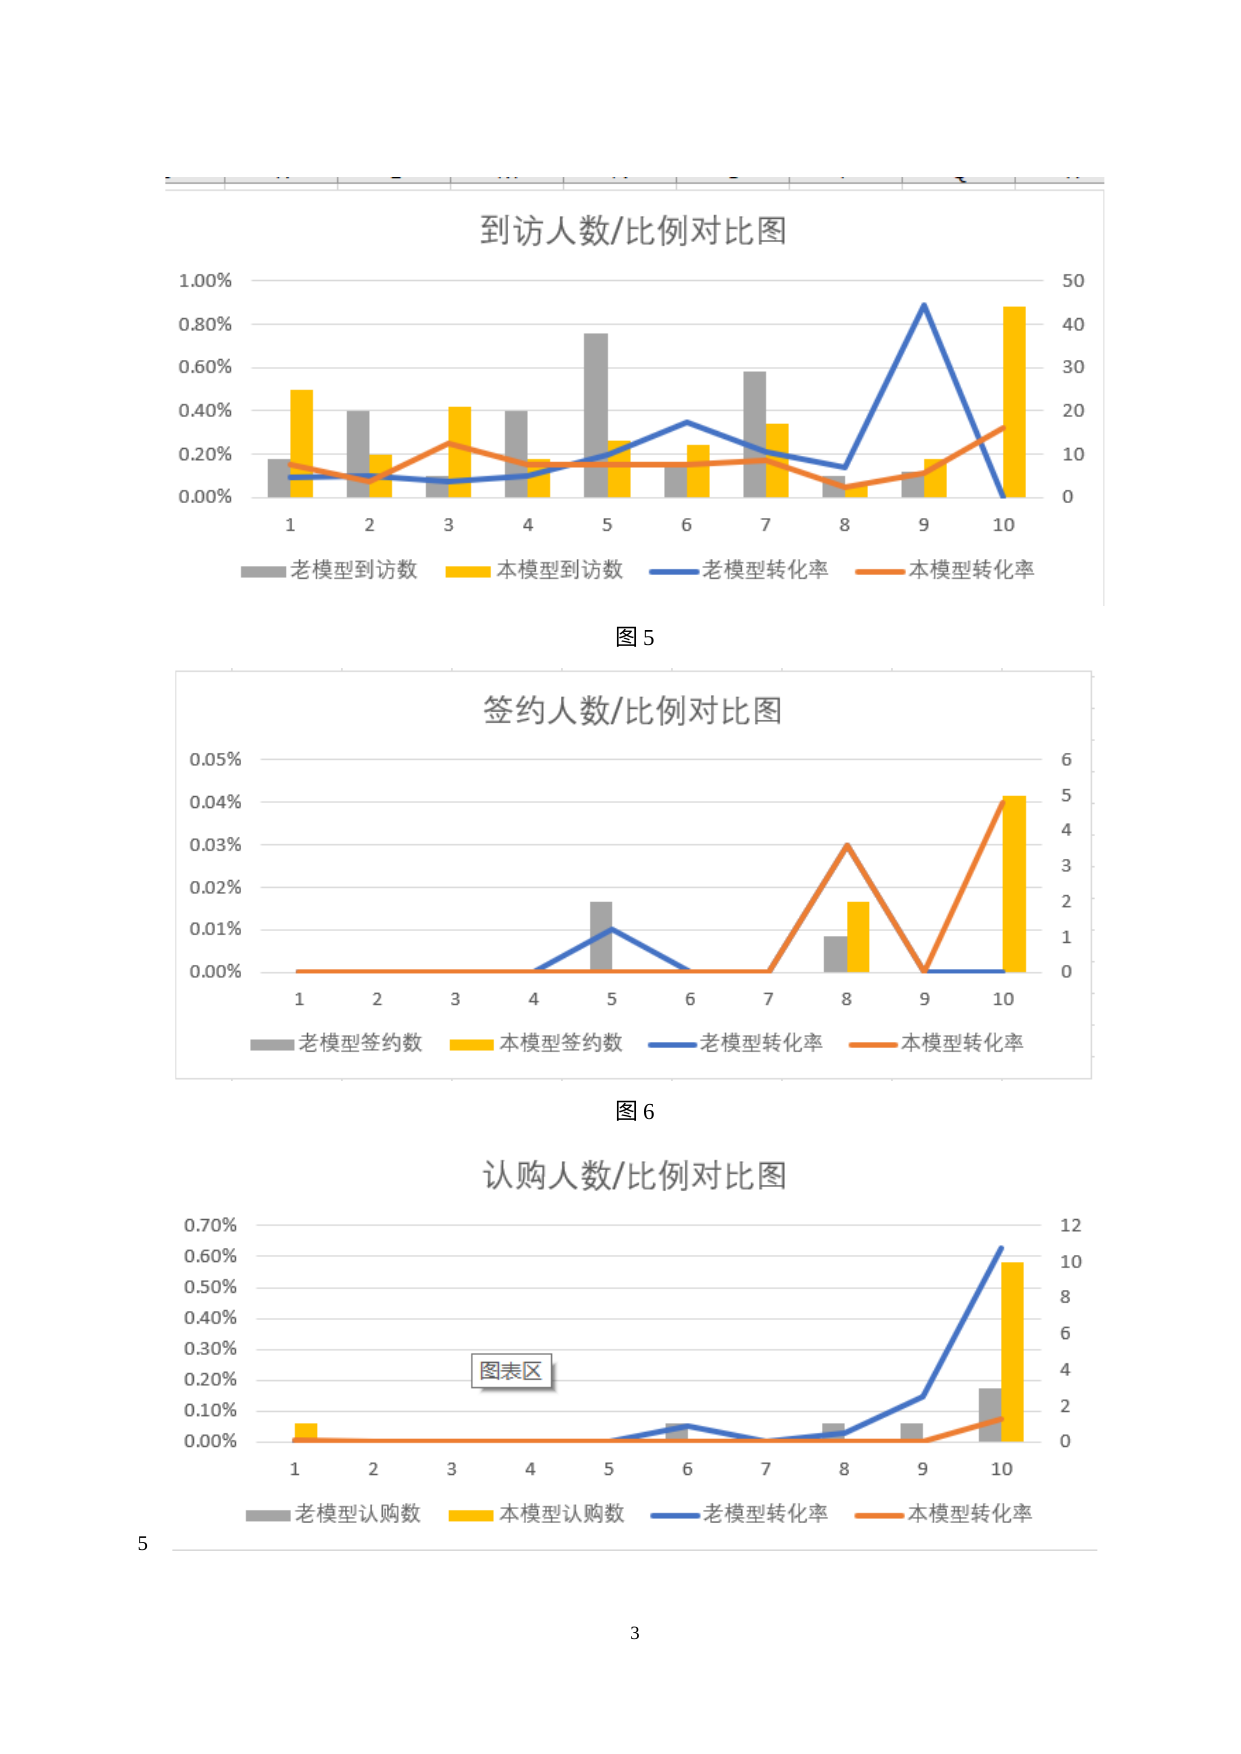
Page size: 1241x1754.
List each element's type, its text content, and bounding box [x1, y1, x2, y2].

picture [172, 1142, 1098, 1551]
text 图5 [165, 618, 1104, 652]
picture [165, 177, 1105, 606]
picture [175, 668, 1095, 1081]
text 图6 [165, 1093, 1104, 1126]
